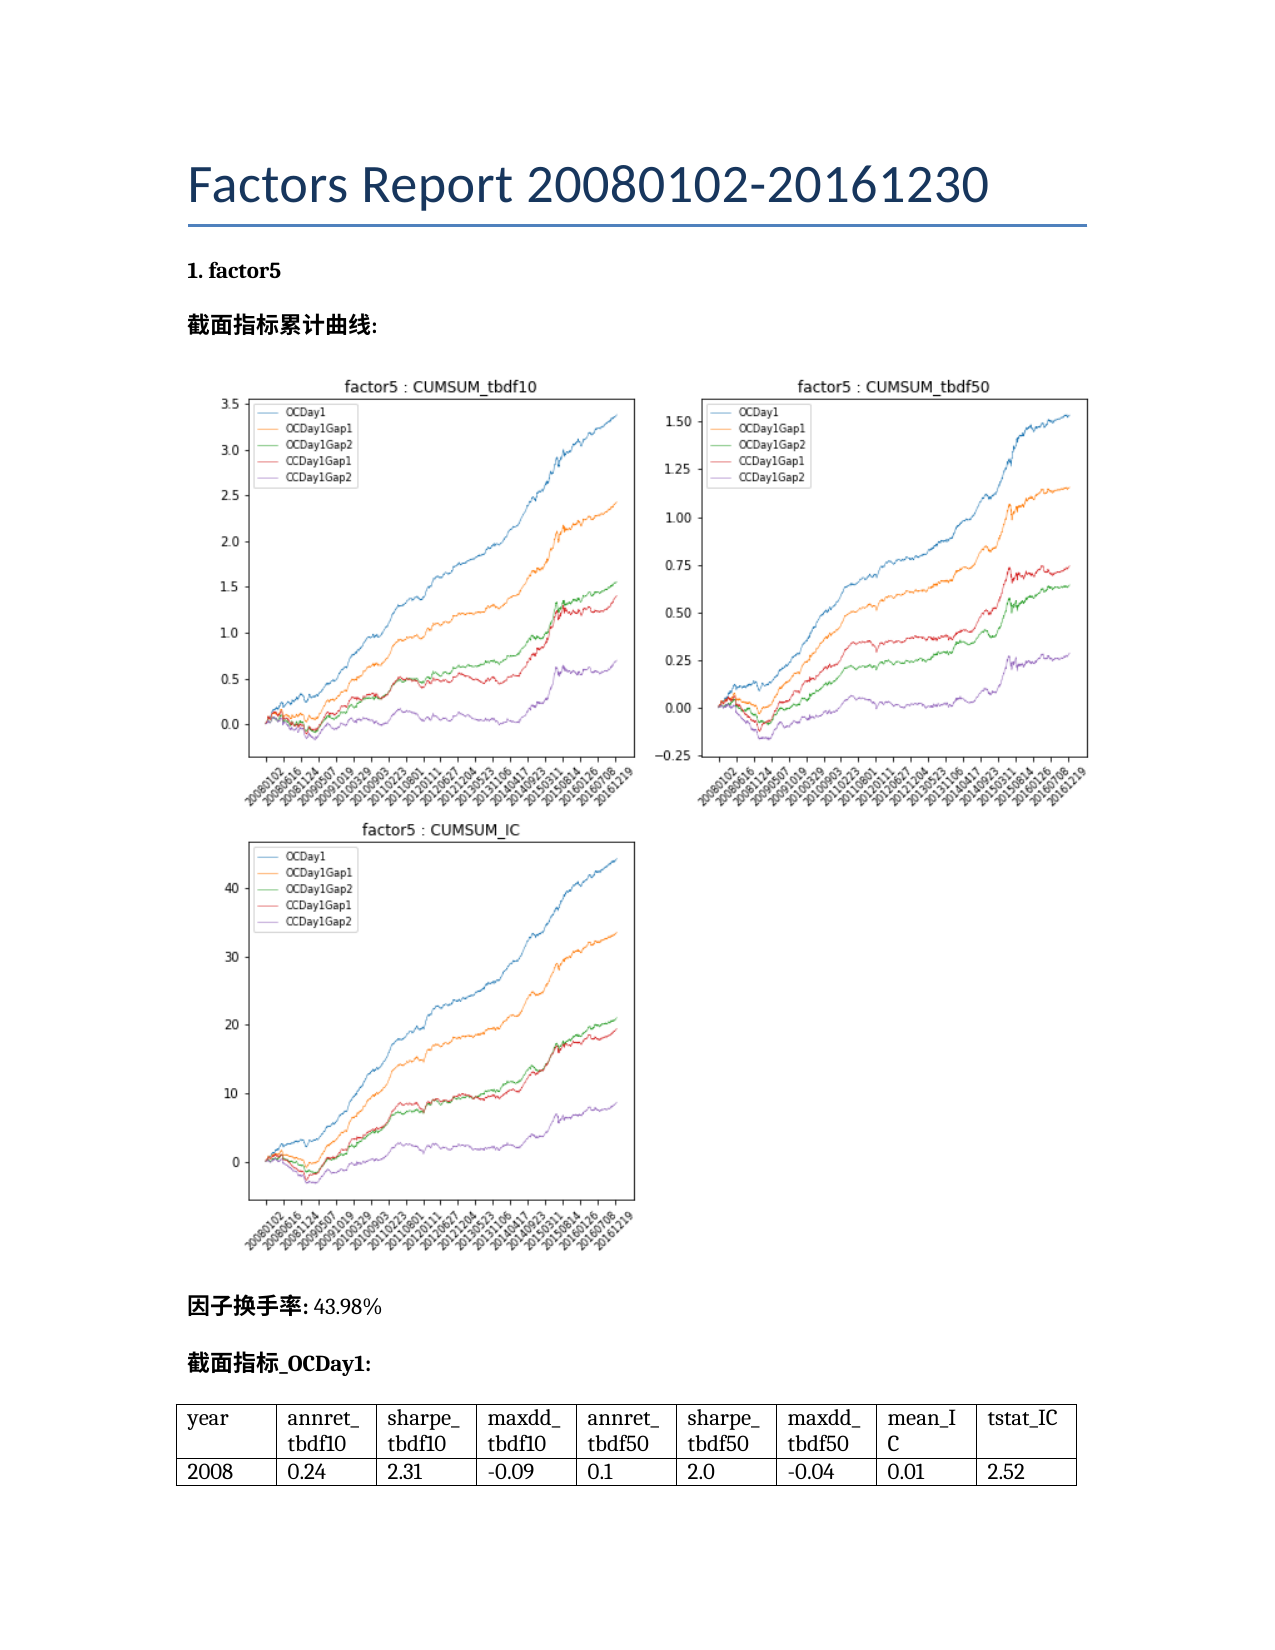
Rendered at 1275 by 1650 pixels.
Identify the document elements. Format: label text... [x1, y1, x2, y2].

table_header tstat_IC [977, 1405, 1076, 1458]
table_header mean_IC [877, 1405, 976, 1458]
table_header annret_tbdf50 [577, 1405, 676, 1458]
table_header maxdd_tbdf10 [477, 1405, 576, 1458]
table_cell 2008 [177, 1459, 276, 1485]
text 截面指标_OCDay1: [187, 1347, 1087, 1378]
table_cell 2.52 [977, 1459, 1076, 1485]
table_cell 2.0 [677, 1459, 776, 1485]
picture [206, 365, 1107, 1266]
text 截面指标累计曲线: [187, 309, 1087, 340]
table_header maxdd_tbdf50 [777, 1405, 876, 1458]
table_cell 0.24 [277, 1459, 376, 1485]
text 1. factor5 [187, 258, 1087, 284]
table_header annret_tbdf10 [277, 1405, 376, 1458]
table_cell -0.04 [777, 1459, 876, 1485]
table_cell 0.01 [877, 1459, 976, 1485]
table_header year [177, 1405, 276, 1458]
text 因子换手率: 43.98% [187, 1290, 1087, 1322]
table_header sharpe_tbdf10 [377, 1405, 476, 1458]
title Factors Report 20080102-20161230 [187, 150, 1087, 227]
table_cell 0.1 [577, 1459, 676, 1485]
table_cell -0.09 [477, 1459, 576, 1485]
table_cell 2.31 [377, 1459, 476, 1485]
table_header sharpe_tbdf50 [677, 1405, 776, 1458]
